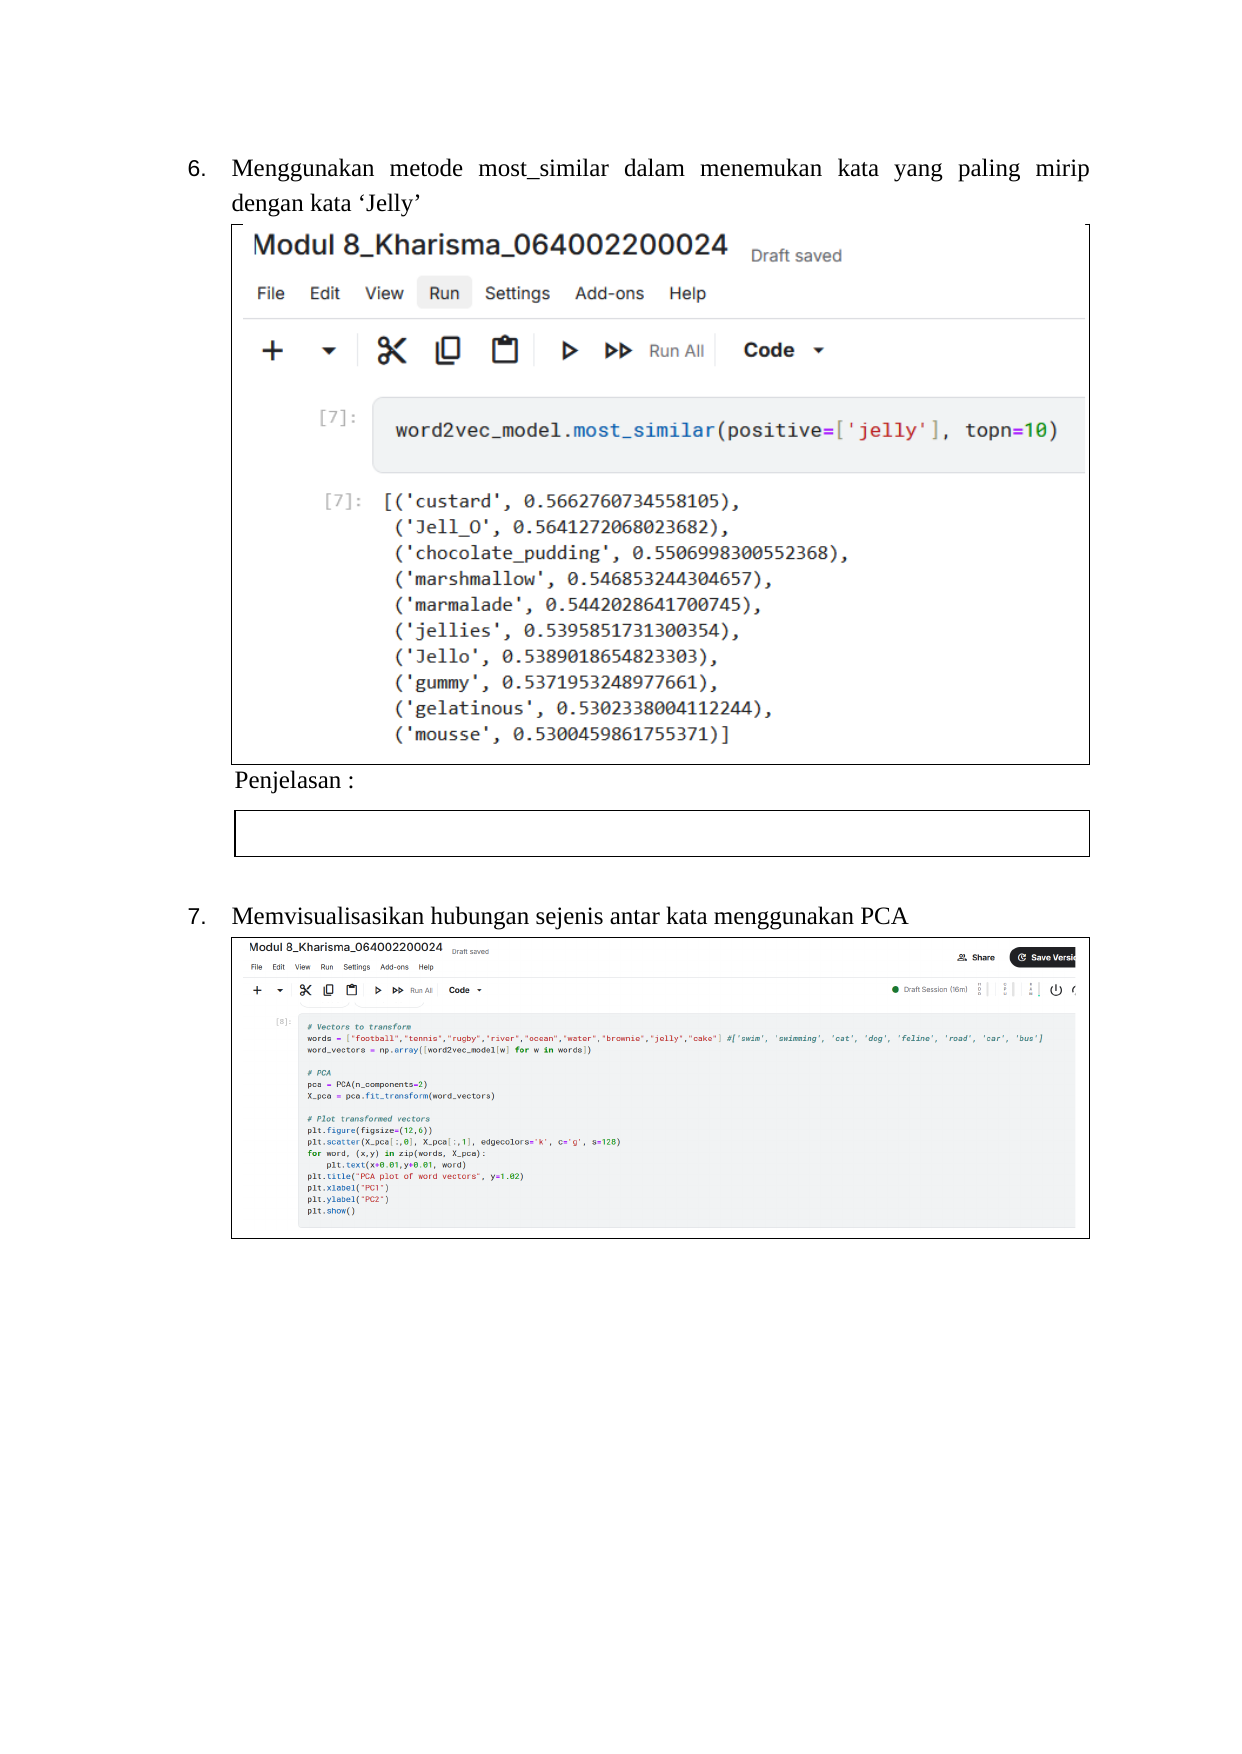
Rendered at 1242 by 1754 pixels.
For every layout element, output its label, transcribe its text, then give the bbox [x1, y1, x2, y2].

list Memvisualisasikan hubungan sejenis antar kata menggunakan PCA [187, 901, 1090, 930]
picture [243, 938, 1076, 1231]
text Penjelasan : [234, 765, 1169, 794]
picture [243, 224, 1086, 758]
list Menggunakan metode most_similar dalam menemukan kata yang paling mirip dengan kata ‘Jelly’ [187, 153, 1090, 217]
table_header [232, 938, 1089, 1237]
table_header [232, 225, 1089, 764]
table_header [236, 811, 1089, 856]
